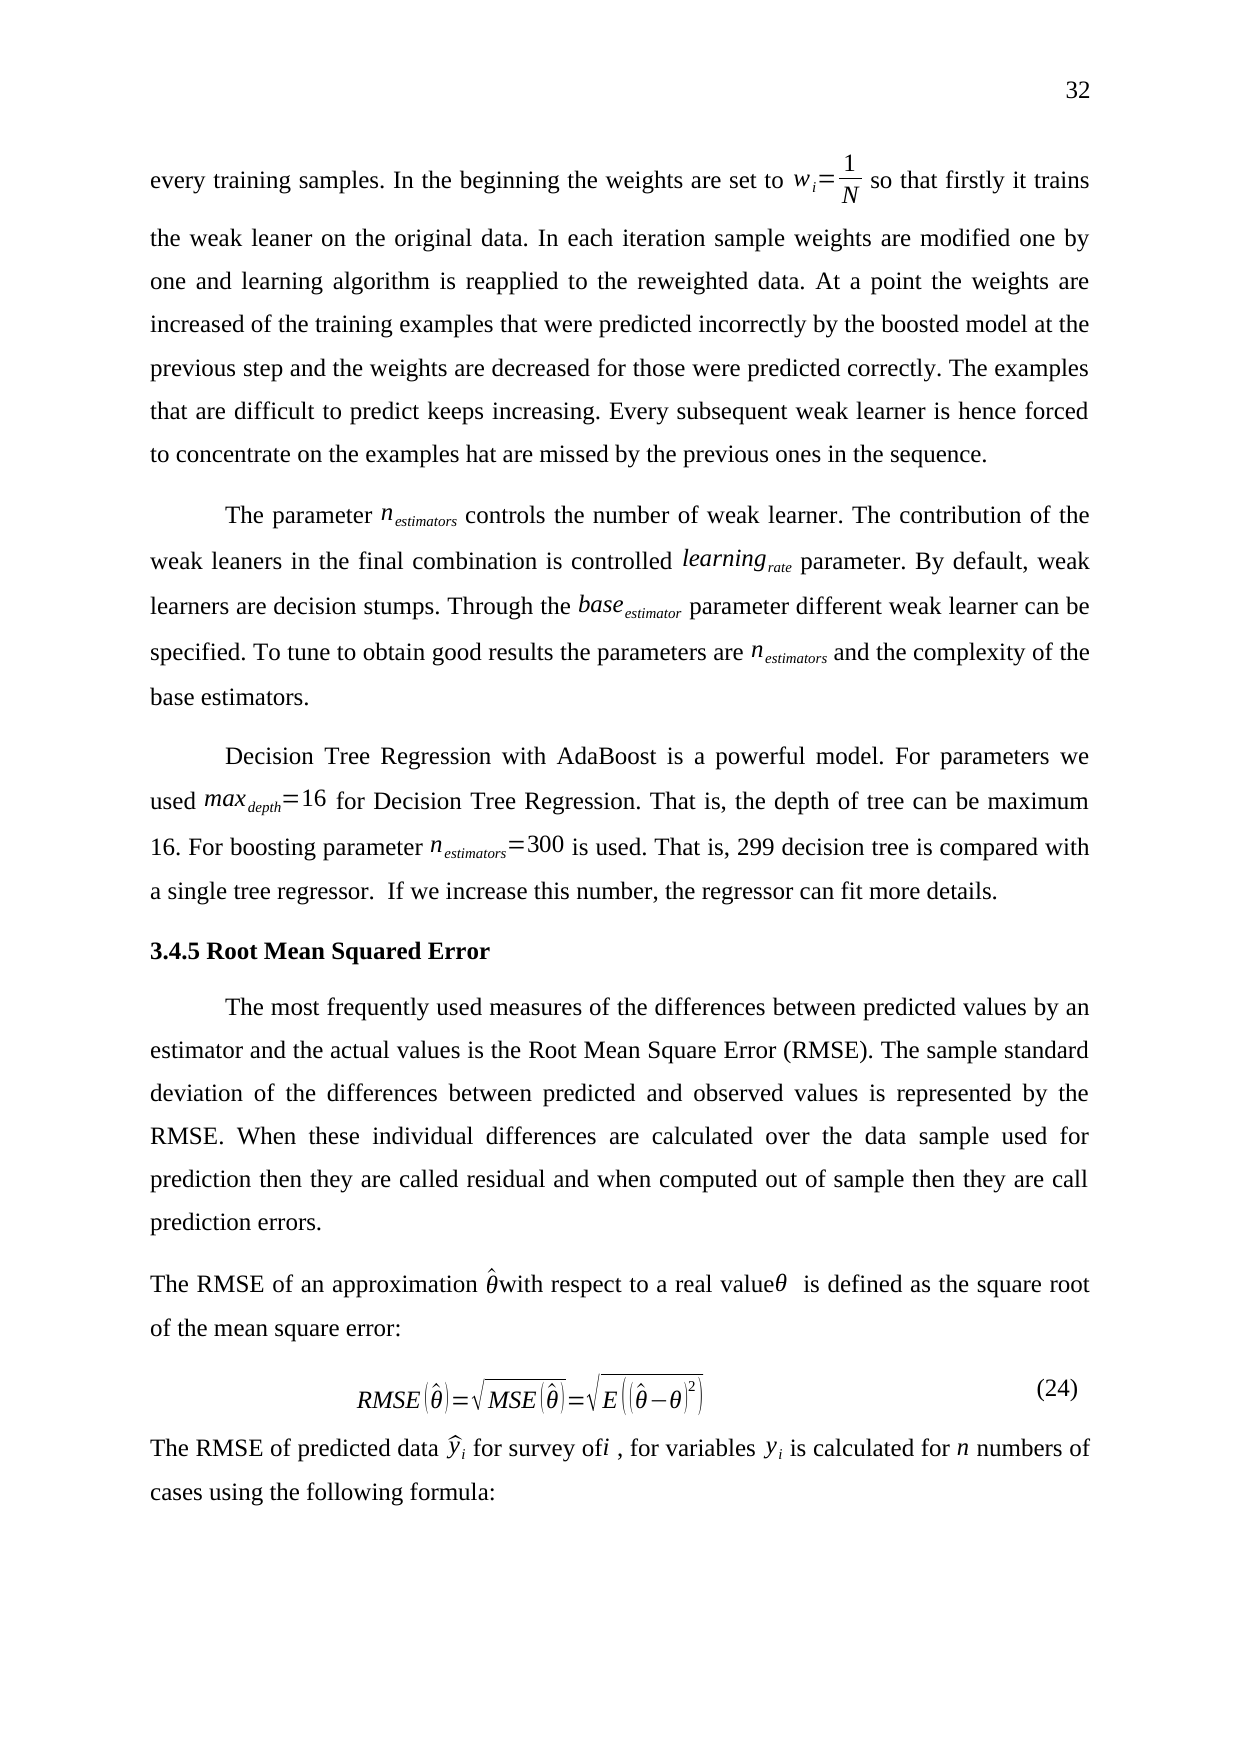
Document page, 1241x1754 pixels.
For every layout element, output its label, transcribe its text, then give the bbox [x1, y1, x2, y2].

text The RMSE of an approximation with respect to a real value is defined as the square root of the mean square error: [150, 1267, 1090, 1342]
text The most frequently used measures of the differences between predicted values by an estimator and the actual values is the Root Mean Square Error (RMSE). The sample standard deviation of the differences between predicted and observed values is represented by the RMSE. When these individual differences are calculated over the data sample used for prediction then they are called residual and when computed out of sample then they are call prediction errors. [150, 992, 1090, 1236]
table_header (24) [909, 1373, 1089, 1432]
text The RMSE of predicted data for survey of , for variables is calculated for numbers of cases using the following formula: [150, 1432, 1090, 1506]
subtitle 3.4.5 Root Mean Squared Error [150, 936, 1090, 964]
text Decision Tree Regression with AdaBoost is a powerful model. For parameters we used for Decision Tree Regression. That is, the depth of tree can be maximum 16. For boosting parameter is used. That is, 299 decision tree is compared with a single tree regressor. If we increase this number, the regressor can fit more details. [150, 741, 1090, 905]
text The parameter controls the number of weak learner. The contribution of the weak leaners in the final combination is controlled parameter. By default, weak learners are decision stumps. Through the parameter different weak learner can be specified. To tune to obtain good results the parameters are and the complexity of the base estimators. [150, 499, 1090, 710]
table_header [150, 1373, 909, 1432]
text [150, 150, 1090, 468]
